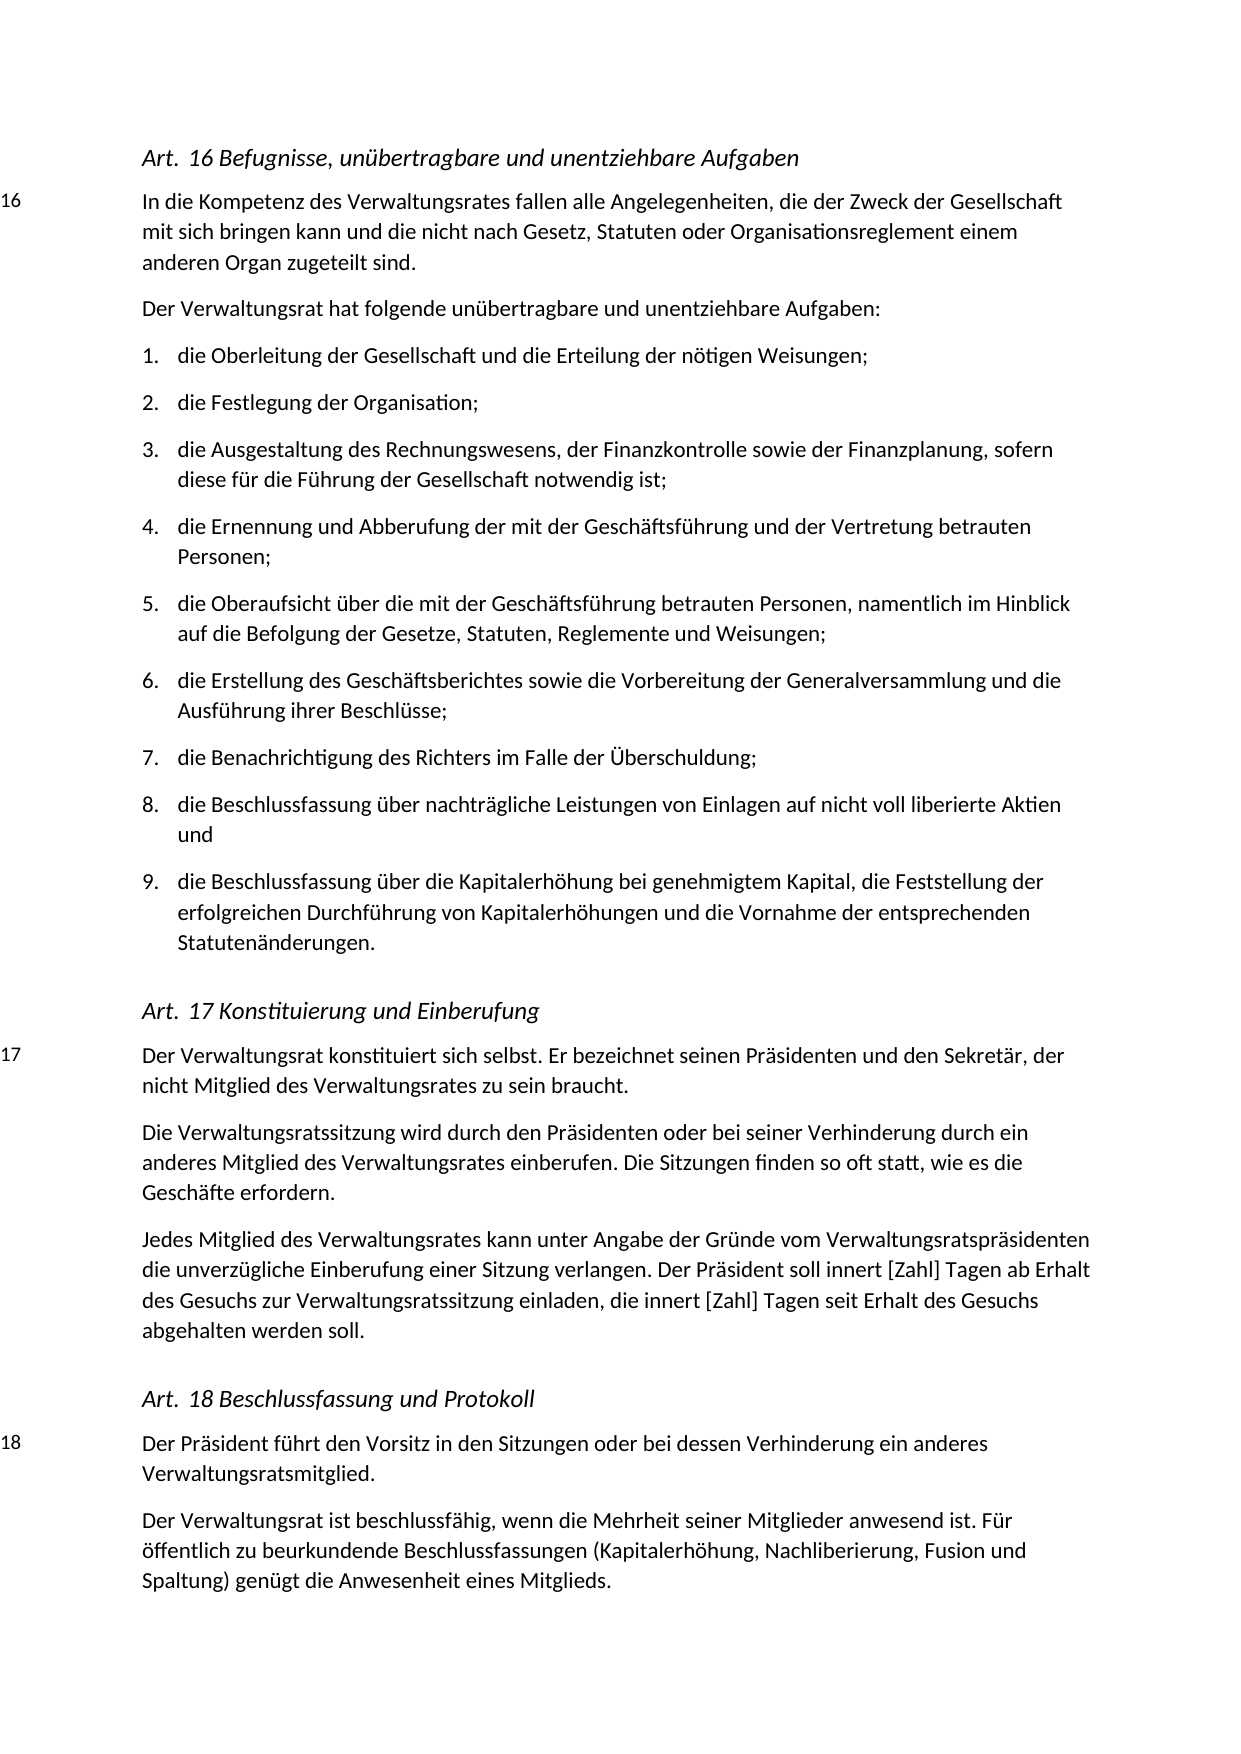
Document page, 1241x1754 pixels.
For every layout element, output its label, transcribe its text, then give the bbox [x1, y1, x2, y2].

list 5. die Oberaufsicht über die mit der Geschäftsführung betrauten Personen, namentlich im Hinblick auf die Befolgung der Gesetze, Statuten, Reglemente und Weisungen; [142, 589, 1098, 647]
text Der Verwaltungsrat ist beschlussfähig, wenn die Mehrheit seiner Mitglieder anwesend ist. Für öffentlich zu beurkundende Beschlussfassungen (Kapitalerhöhung, Nachliberierung, Fusion und Spaltung) genügt die Anwesenheit eines Mitglieds. [142, 1506, 1098, 1594]
list 7. die Benachrichtigung des Richters im Falle der Überschuldung; [142, 743, 1098, 771]
list 8. die Beschlussfassung über nachträgliche Leistungen von Einlagen auf nicht voll liberierte Aktien und [142, 790, 1098, 848]
list 3. die Ausgestaltung des Rechnungswesens, der Finanzkontrolle sowie der Finanzplanung, sofern diese für die Führung der Gesellschaft notwendig ist; [142, 435, 1098, 493]
list 1. die Oberleitung der Gesellschaft und die Erteilung der nötigen Weisungen; [142, 341, 1098, 369]
text In die Kompetenz des Verwaltungsrates fallen alle Angelegenheiten, die der Zweck der Gesellschaft mit sich bringen kann und die nicht nach Gesetz, Statuten oder Organisationsreglement einem anderen Organ zugeteilt sind. [142, 187, 1098, 276]
text Jedes Mitglied des Verwaltungsrates kann unter Angabe der Gründe vom Verwaltungsratspräsidenten die unverzügliche Einberufung einer Sitzung verlangen. Der Präsident soll innert [Zahl] Tagen ab Erhalt des Gesuchs zur Verwaltungsratssitzung einladen, die innert [Zahl] Tagen seit Erhalt des Gesuchs abgehalten werden soll. [142, 1225, 1098, 1344]
title Art. 16 Befugnisse, unübertragbare und unentziehbare Aufgaben [142, 142, 1098, 172]
text Der Verwaltungsrat hat folgende unübertragbare und unentziehbare Aufgaben: [142, 294, 1098, 322]
text Der Präsident führt den Vorsitz in den Sitzungen oder bei dessen Verhinderung ein anderes Verwaltungsratsmitglied. [142, 1429, 1098, 1487]
title Art. 17 Konstituierung und Einberufung [142, 996, 1098, 1026]
list 9. die Beschlussfassung über die Kapitalerhöhung bei genehmigtem Kapital, die Feststellung der erfolgreichen Durchführung von Kapitalerhöhungen und die Vornahme der entsprechenden Statutenänderungen. [142, 867, 1098, 956]
title Art. 18 Beschlussfassung und Protokoll [142, 1384, 1098, 1414]
text Die Verwaltungsratssitzung wird durch den Präsidenten oder bei seiner Verhinderung durch ein anderes Mitglied des Verwaltungsrates einberufen. Die Sitzungen finden so oft statt, wie es die Geschäfte erfordern. [142, 1118, 1098, 1206]
text 17 [0, 1041, 21, 1066]
list 4. die Ernennung und Abberufung der mit der Geschäftsführung und der Vertretung betrauten Personen; [142, 512, 1098, 570]
text 16 [0, 187, 21, 213]
text 18 [0, 1429, 21, 1454]
list 2. die Festlegung der Organisation; [142, 388, 1098, 416]
text Der Verwaltungsrat konstituiert sich selbst. Er bezeichnet seinen Präsidenten und den Sekretär, der nicht Mitglied des Verwaltungsrates zu sein braucht. [142, 1041, 1098, 1099]
list 6. die Erstellung des Geschäftsberichtes sowie die Vorbereitung der Generalversammlung und die Ausführung ihrer Beschlüsse; [142, 666, 1098, 724]
